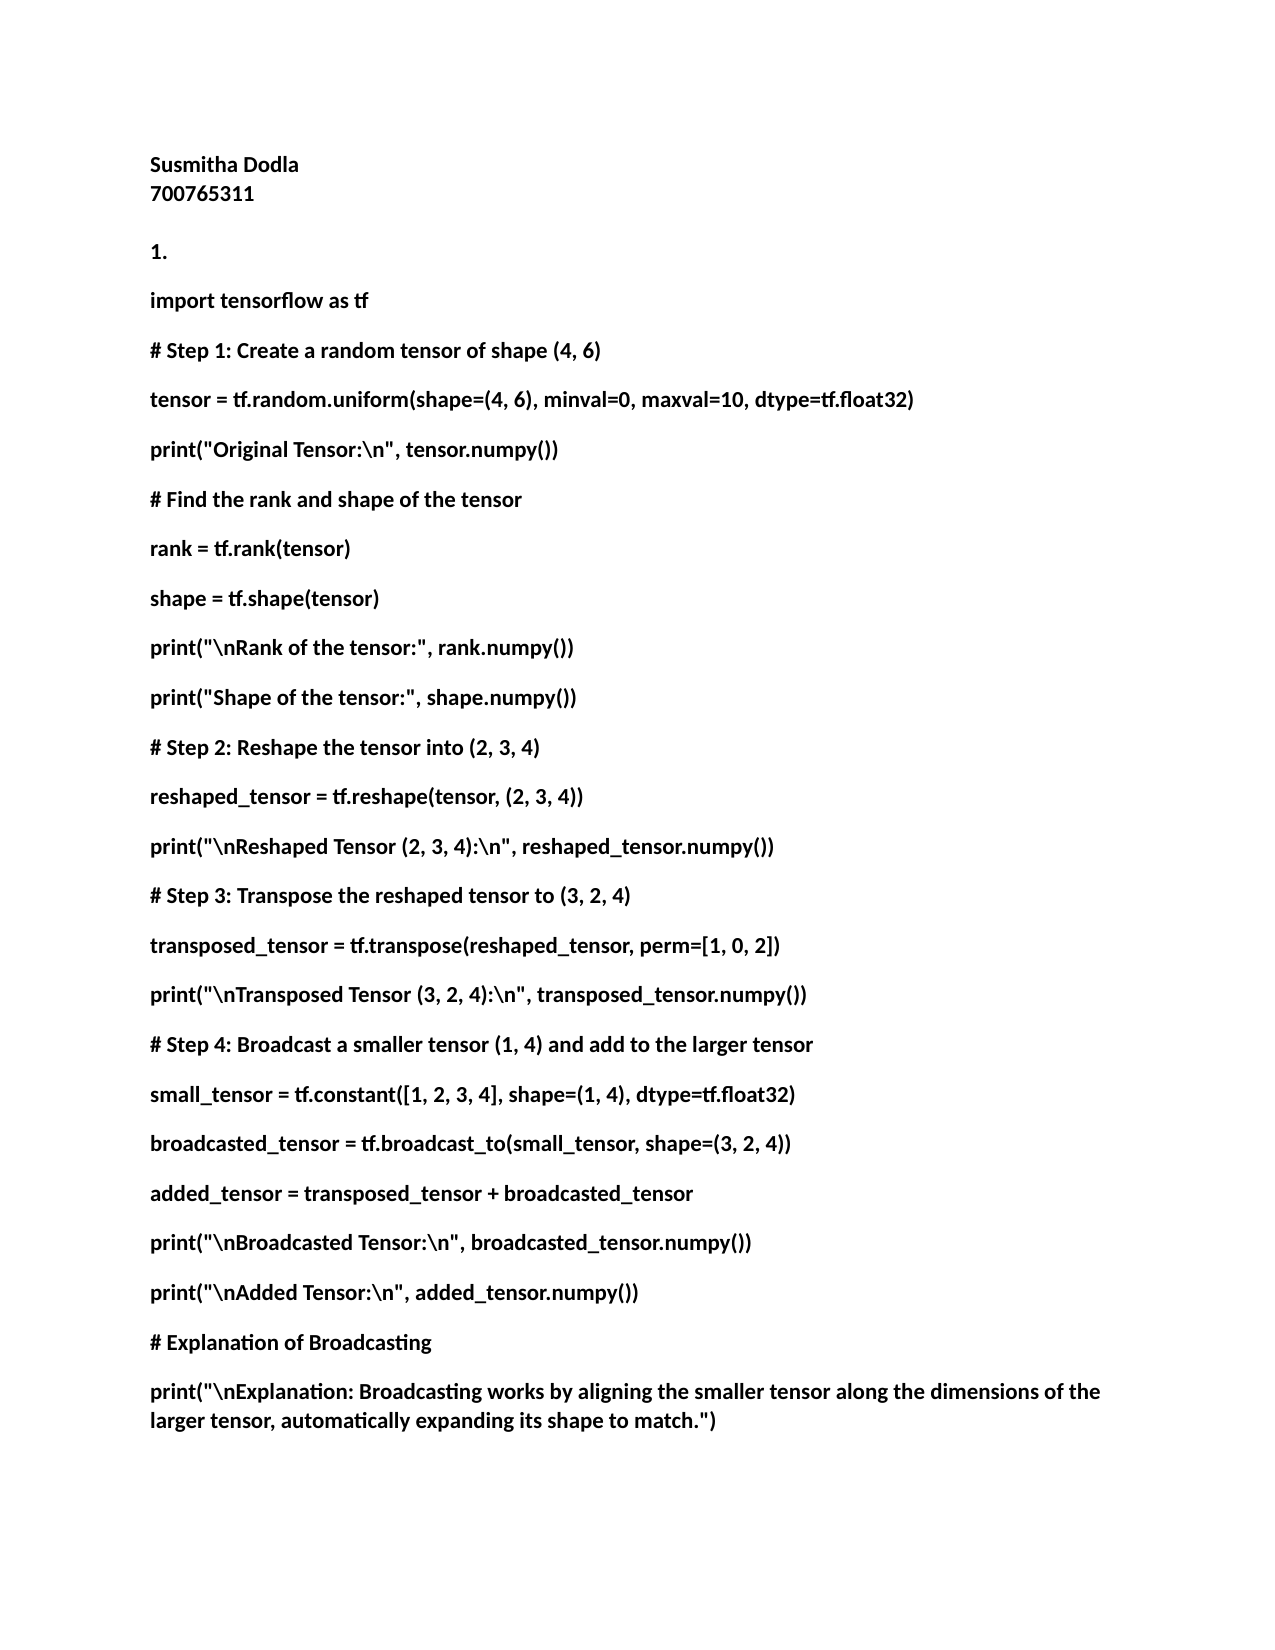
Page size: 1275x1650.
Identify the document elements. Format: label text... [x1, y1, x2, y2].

text import tensorflow as tf [150, 286, 1125, 314]
text transposed_tensor = tf.transpose(reshaped_tensor, perm=[1, 0, 2]) [150, 930, 1125, 959]
text reshaped_tensor = tf.reshape(tensor, (2, 3, 4)) [150, 782, 1125, 810]
text print("\nBroadcasted Tensor:\n", broadcasted_tensor.numpy()) [150, 1228, 1125, 1257]
text print("\nExplanation: Broadcasting works by aligning the smaller tensor along the dimensions of the larger tensor, automatically expanding its shape to match.") [150, 1377, 1125, 1463]
text Susmitha Dodla 700765311 1. [150, 150, 1125, 265]
text print("\nReshaped Tensor (2, 3, 4):\n", reshaped_tensor.numpy()) [150, 831, 1125, 860]
text small_tensor = tf.constant([1, 2, 3, 4], shape=(1, 4), dtype=tf.float32) [150, 1079, 1125, 1108]
text # Find the rank and shape of the tensor [150, 484, 1125, 513]
text # Step 4: Broadcast a smaller tensor (1, 4) and add to the larger tensor [150, 1029, 1125, 1058]
text tensor = tf.random.uniform(shape=(4, 6), minval=0, maxval=10, dtype=tf.float32) [150, 385, 1125, 414]
text print("\nTransposed Tensor (3, 2, 4):\n", transposed_tensor.numpy()) [150, 980, 1125, 1009]
text rank = tf.rank(tensor) [150, 534, 1125, 562]
text shape = tf.shape(tensor) [150, 583, 1125, 612]
text print("\nRank of the tensor:", rank.numpy()) [150, 633, 1125, 662]
text # Step 1: Create a random tensor of shape (4, 6) [150, 335, 1125, 364]
text # Explanation of Broadcasting [150, 1327, 1125, 1356]
text print("Shape of the tensor:", shape.numpy()) [150, 682, 1125, 711]
text print("Original Tensor:\n", tensor.numpy()) [150, 434, 1125, 463]
text broadcasted_tensor = tf.broadcast_to(small_tensor, shape=(3, 2, 4)) [150, 1129, 1125, 1157]
text added_tensor = transposed_tensor + broadcasted_tensor [150, 1178, 1125, 1207]
text print("\nAdded Tensor:\n", added_tensor.numpy()) [150, 1277, 1125, 1306]
text # Step 2: Reshape the tensor into (2, 3, 4) [150, 732, 1125, 761]
text # Step 3: Transpose the reshaped tensor to (3, 2, 4) [150, 881, 1125, 909]
